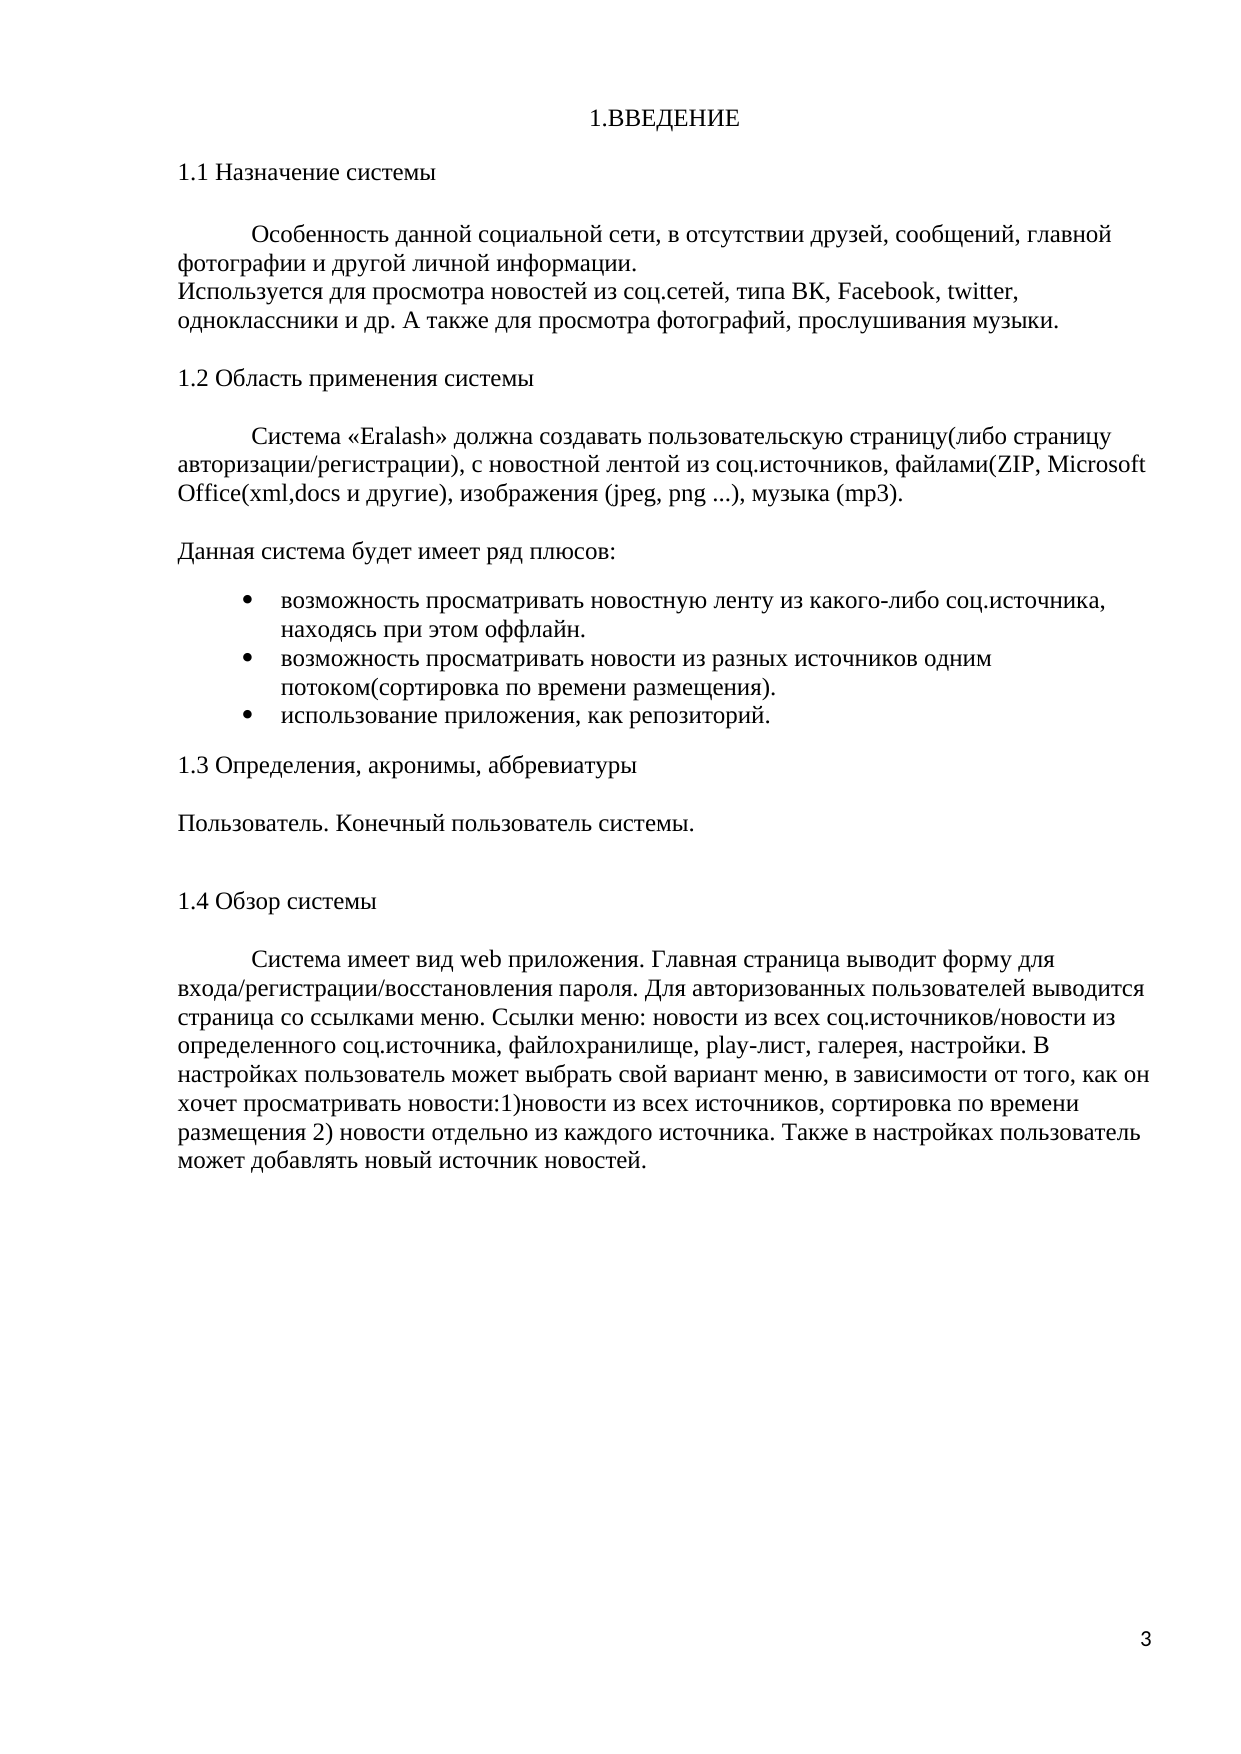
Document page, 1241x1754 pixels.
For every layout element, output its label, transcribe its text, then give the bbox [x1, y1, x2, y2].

text Система «Eralash» должна создавать пользовательскую страницу(либо страницу авторизации/регистрации), с новостной лентой из соц.источников, файлами(ZIP, Microsoft Office(xml,docs и другие), изображения (jpeg, png ...), музыка (mp3). [177, 421, 1152, 507]
text Данная система будет имеет ряд плюсов: [177, 536, 1152, 564]
subtitle 1.1 Назначение системы [177, 157, 1152, 186]
subtitle 1.4 Обзор системы [177, 886, 1152, 915]
list возможность просматривать новостную ленту из какого-либо соц.источника, находясь при этом оффлайн. [243, 585, 1152, 643]
subtitle 1.ВВЕДЕНИЕ [177, 103, 1152, 132]
subtitle 1.2 Область применения системы [177, 363, 1152, 391]
text Используется для просмотра новостей из соц.сетей, типа ВК, Facebook, twitter, одноклассники и др. А также для просмотра фотографий, прослушивания музыки. [177, 276, 1152, 334]
text Особенность данной социальной сети, в отсутствии друзей, сообщений, главной фотографии и другой личной информации. [177, 219, 1152, 276]
text Пользователь. Конечный пользователь системы. [177, 808, 1152, 837]
list использование приложения, как репозиторий. [243, 700, 1152, 729]
subtitle 1.3 Определения, акронимы, аббревиатуры [177, 750, 1152, 779]
text Система имеет вид web приложения. Главная страница выводит форму для входа/регистрации/восстановления пароля. Для авторизованных пользователей выводится страница со ссылками меню. Ссылки меню: новости из всех соц.источников/новости из определенного соц.источника, файлохранилище, play-лист, галерея, настройки. В настройках пользователь может выбрать свой вариант меню, в зависимости от того, как он хочет просматривать новости:1)новости из всех источников, сортировка по времени размещения 2) новости отдельно из каждого источника. Также в настройках пользователь может добавлять новый источник новостей. [177, 944, 1152, 1174]
list возможность просматривать новости из разных источников одним потоком(сортировка по времени размещения). [243, 643, 1152, 700]
